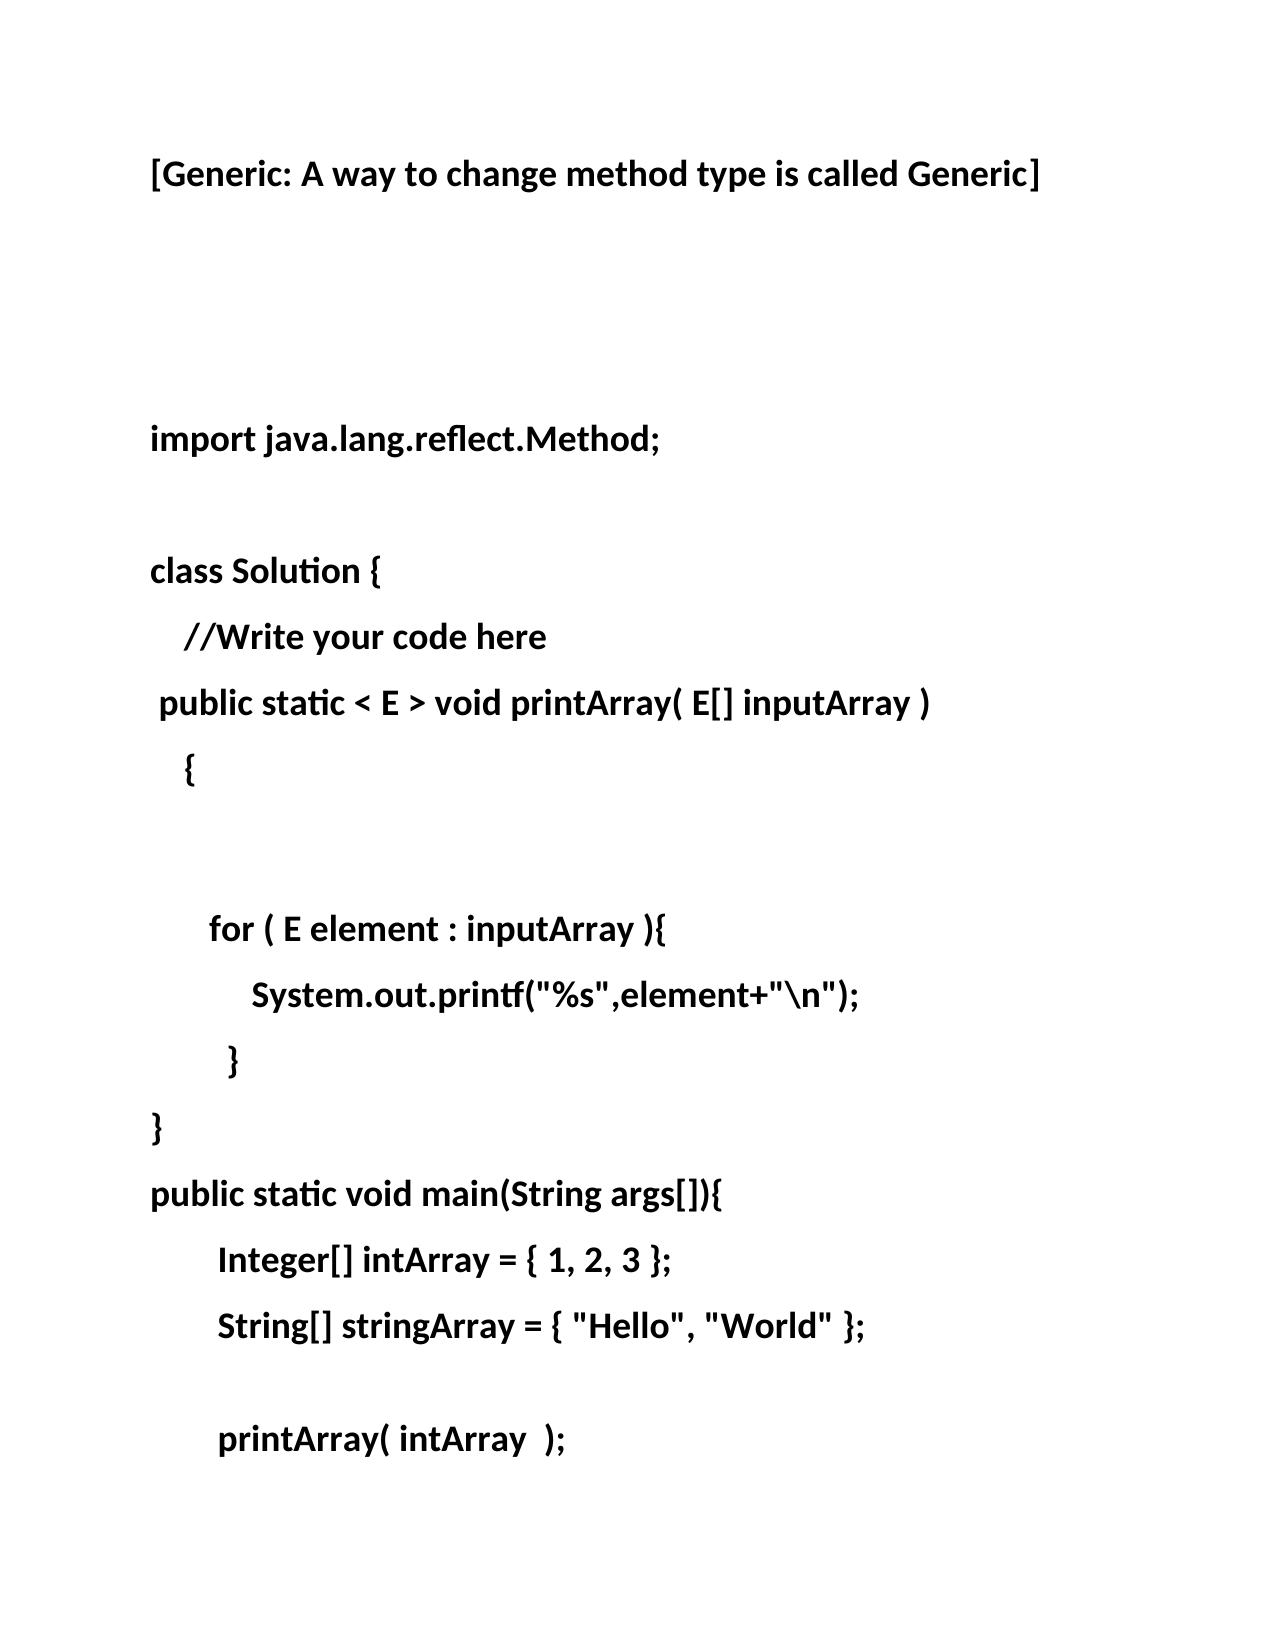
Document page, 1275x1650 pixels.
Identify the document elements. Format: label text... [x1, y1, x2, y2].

text } [150, 1104, 1125, 1149]
text public static < E > void printArray( E[] inputArray ) [150, 679, 1125, 725]
text class Solution { [150, 547, 1125, 593]
text System.out.printf("%s",element+"\n"); [150, 971, 1125, 1017]
text Integer[] intArray = { 1, 2, 3 }; [150, 1236, 1125, 1282]
text import java.lang.reflect.Method; [150, 414, 1125, 460]
text String[] stringArray = { "Hello", "World" }; [150, 1302, 1125, 1348]
text { [150, 745, 1125, 791]
text public static void main(String args[]){ [150, 1170, 1125, 1216]
text printArray( intArray ); [150, 1415, 1125, 1461]
text } [150, 1037, 1125, 1083]
text for ( E element : inputArray ){ [150, 905, 1125, 951]
text [Generic: A way to change method type is called Generic] [150, 150, 1125, 196]
text //Write your code here [150, 613, 1125, 659]
